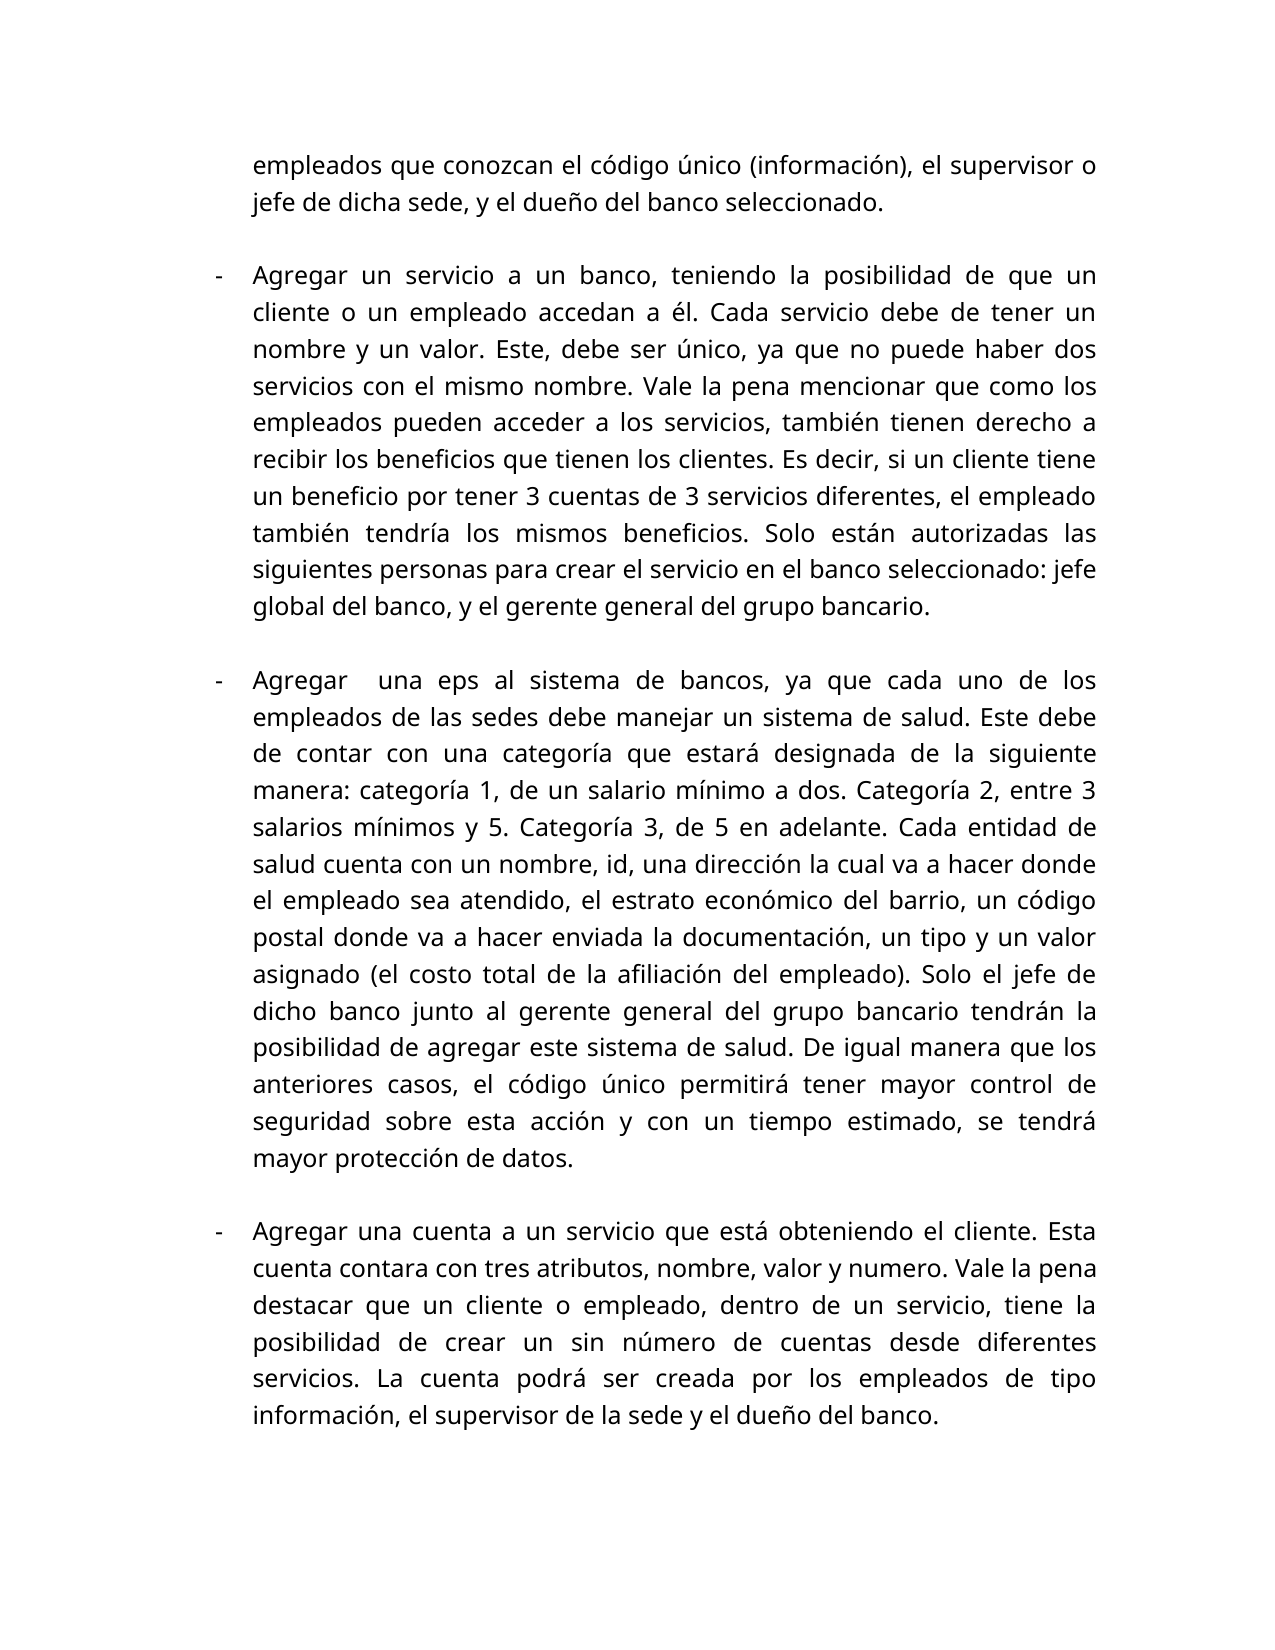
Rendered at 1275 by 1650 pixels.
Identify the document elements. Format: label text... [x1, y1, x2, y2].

list Agregar un servicio a un banco, teniendo la posibilidad de que un cliente o un empleado accedan a él. Cada servicio debe de tener un nombre y un valor. Este, debe ser único, ya que no puede haber dos servicios con el mismo nombre. Vale la pena mencionar que como los empleados pueden acceder a los servicios, también tienen derecho a recibir los beneficios que tienen los clientes. Es decir, si un cliente tiene un beneficio por tener 3 cuentas de 3 servicios diferentes, el empleado también tendría los mismos beneficios. Solo están autorizadas las siguientes personas para crear el servicio en el banco seleccionado: jefe global del banco, y el gerente general del grupo bancario. [215, 258, 1098, 623]
list Agregar una eps al sistema de bancos, ya que cada uno de los empleados de las sedes debe manejar un sistema de salud. Este debe de contar con una categoría que estará designada de la siguiente manera: categoría 1, de un salario mínimo a dos. Categoría 2, entre 3 salarios mínimos y 5. Categoría 3, de 5 en adelante. Cada entidad de salud cuenta con un nombre, id, una dirección la cual va a hacer donde el empleado sea atendido, el estrato económico del barrio, un código postal donde va a hacer enviada la documentación, un tipo y un valor asignado (el costo total de la afiliación del empleado). Solo el jefe de dicho banco junto al gerente general del grupo bancario tendrán la posibilidad de agregar este sistema de salud. De igual manera que los anteriores casos, el código único permitirá tener mayor control de seguridad sobre esta acción y con un tiempo estimado, se tendrá mayor protección de datos. [215, 662, 1098, 1174]
list Agregar una cuenta a un servicio que está obteniendo el cliente. Esta cuenta contara con tres atributos, nombre, valor y numero. Vale la pena destacar que un cliente o empleado, dentro de un servicio, tiene la posibilidad de crear un sin número de cuentas desde diferentes servicios. La cuenta podrá ser creada por los empleados de tipo información, el supervisor de la sede y el dueño del banco. [215, 1214, 1098, 1432]
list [215, 148, 1098, 218]
